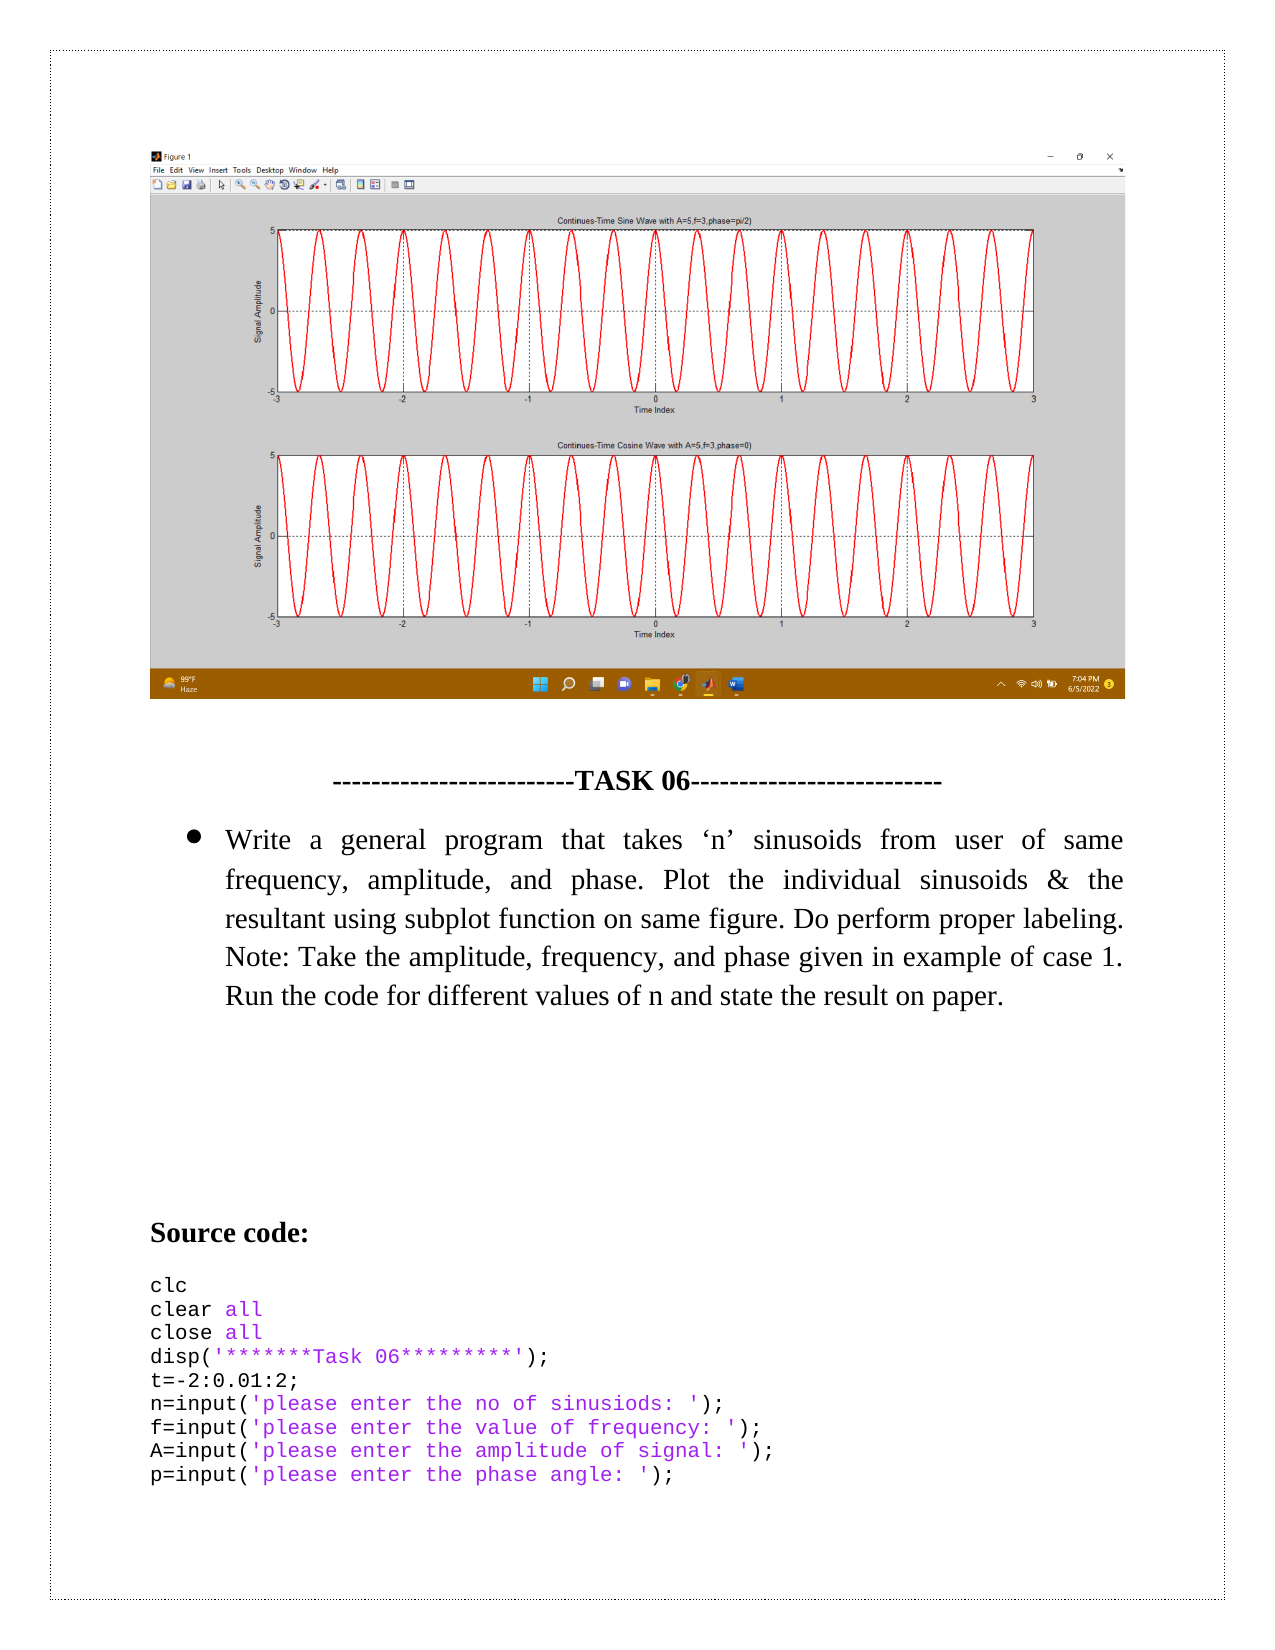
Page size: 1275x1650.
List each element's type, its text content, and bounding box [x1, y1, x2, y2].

text disp('*******Task 06*********'); [150, 1346, 1125, 1369]
text Source code: [150, 1216, 1125, 1249]
text close all [150, 1322, 1125, 1346]
picture [150, 150, 1125, 699]
text f=input('please enter the value of frequency: '); [150, 1417, 1125, 1441]
text A=input('please enter the amplitude of signal: '); [150, 1441, 1125, 1464]
text clear all [150, 1299, 1125, 1322]
list Write a general program that takes ‘n’ sinusoids from user of same frequency, amplitude, and phase. Plot the individual sinusoids & the resultant using subplot function on same figure. Do perform proper labeling. Note: Take the amplitude, frequency, and phase given in example of case 1. Run the code for different values of n and state the result on paper. [187, 822, 1125, 1012]
text -------------------------TASK 06-------------------------- [150, 763, 1125, 796]
text t=-2:0.01:2; [150, 1369, 1125, 1393]
text p=input('please enter the phase angle: '); [150, 1464, 1125, 1488]
text clc [150, 1275, 1125, 1299]
text n=input('please enter the no of sinusiods: '); [150, 1393, 1125, 1417]
